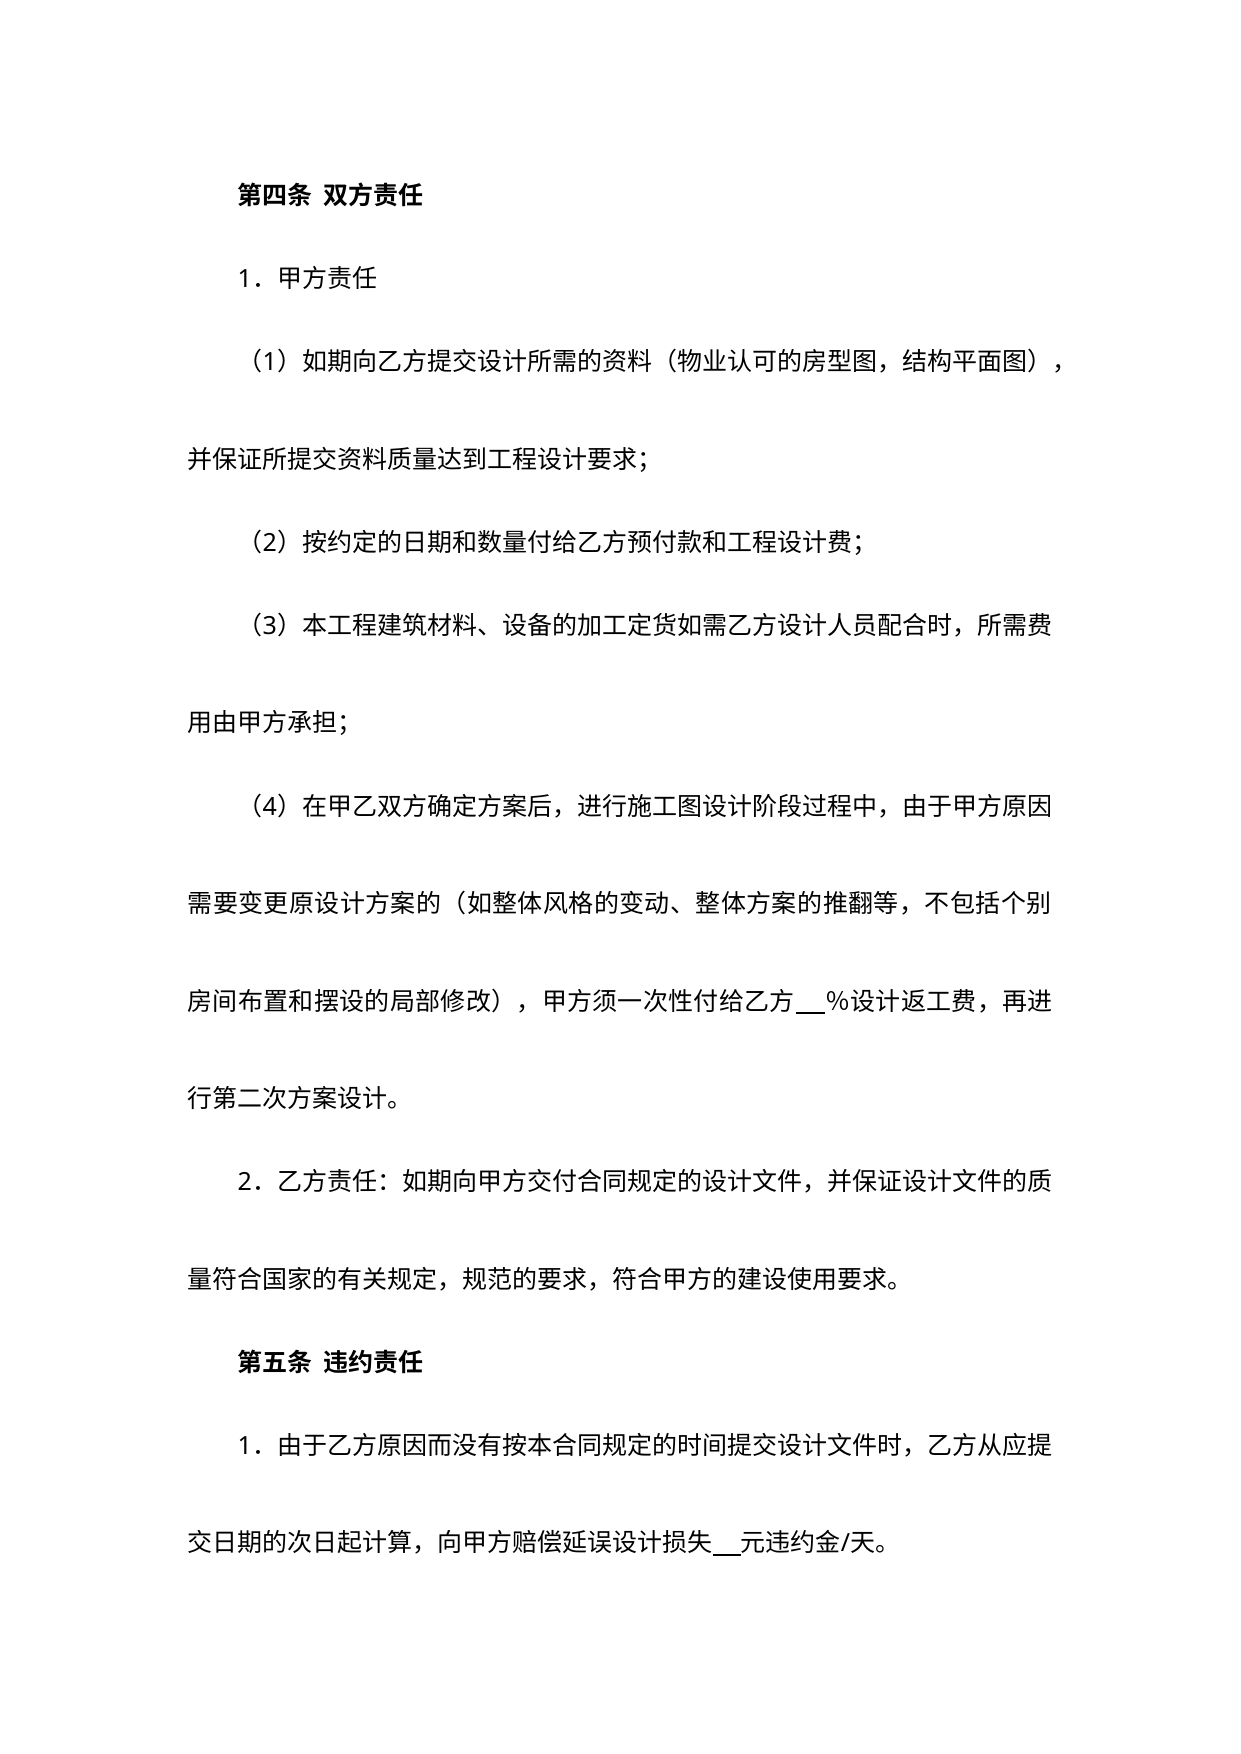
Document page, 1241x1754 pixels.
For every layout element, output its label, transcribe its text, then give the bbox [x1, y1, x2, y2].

text （1）如期向乙方提交设计所需的资料（物业认可的房型图，结构平面图），并保证所提交资料质量达到工程设计要求； [187, 327, 1053, 490]
text （4）在甲乙双方确定方案后，进行施工图设计阶段过程中，由于甲方原因需要变更原设计方案的（如整体风格的变动、整体方案的推翻等，不包括个别房间布置和摆设的局部修改），甲方须一次性付给乙方 ％设计返工费，再进行第二次方案设计。 [187, 772, 1053, 1129]
text 1．甲方责任 [187, 244, 1053, 309]
text 第五条 违约责任 [187, 1328, 1053, 1393]
text 1．由于乙方原因而没有按本合同规定的时间提交设计文件时，乙方从应提交日期的次日起计算，向甲方赔偿延误设计损失 元违约金/天。 [187, 1411, 1053, 1573]
text 第四条 双方责任 [187, 161, 1053, 226]
text （2）按约定的日期和数量付给乙方预付款和工程设计费； [187, 508, 1053, 573]
text 2．乙方责任：如期向甲方交付合同规定的设计文件，并保证设计文件的质量符合国家的有关规定，规范的要求，符合甲方的建设使用要求。 [187, 1147, 1053, 1310]
text （3）本工程建筑材料、设备的加工定货如需乙方设计人员配合时，所需费用由甲方承担； [187, 591, 1053, 753]
